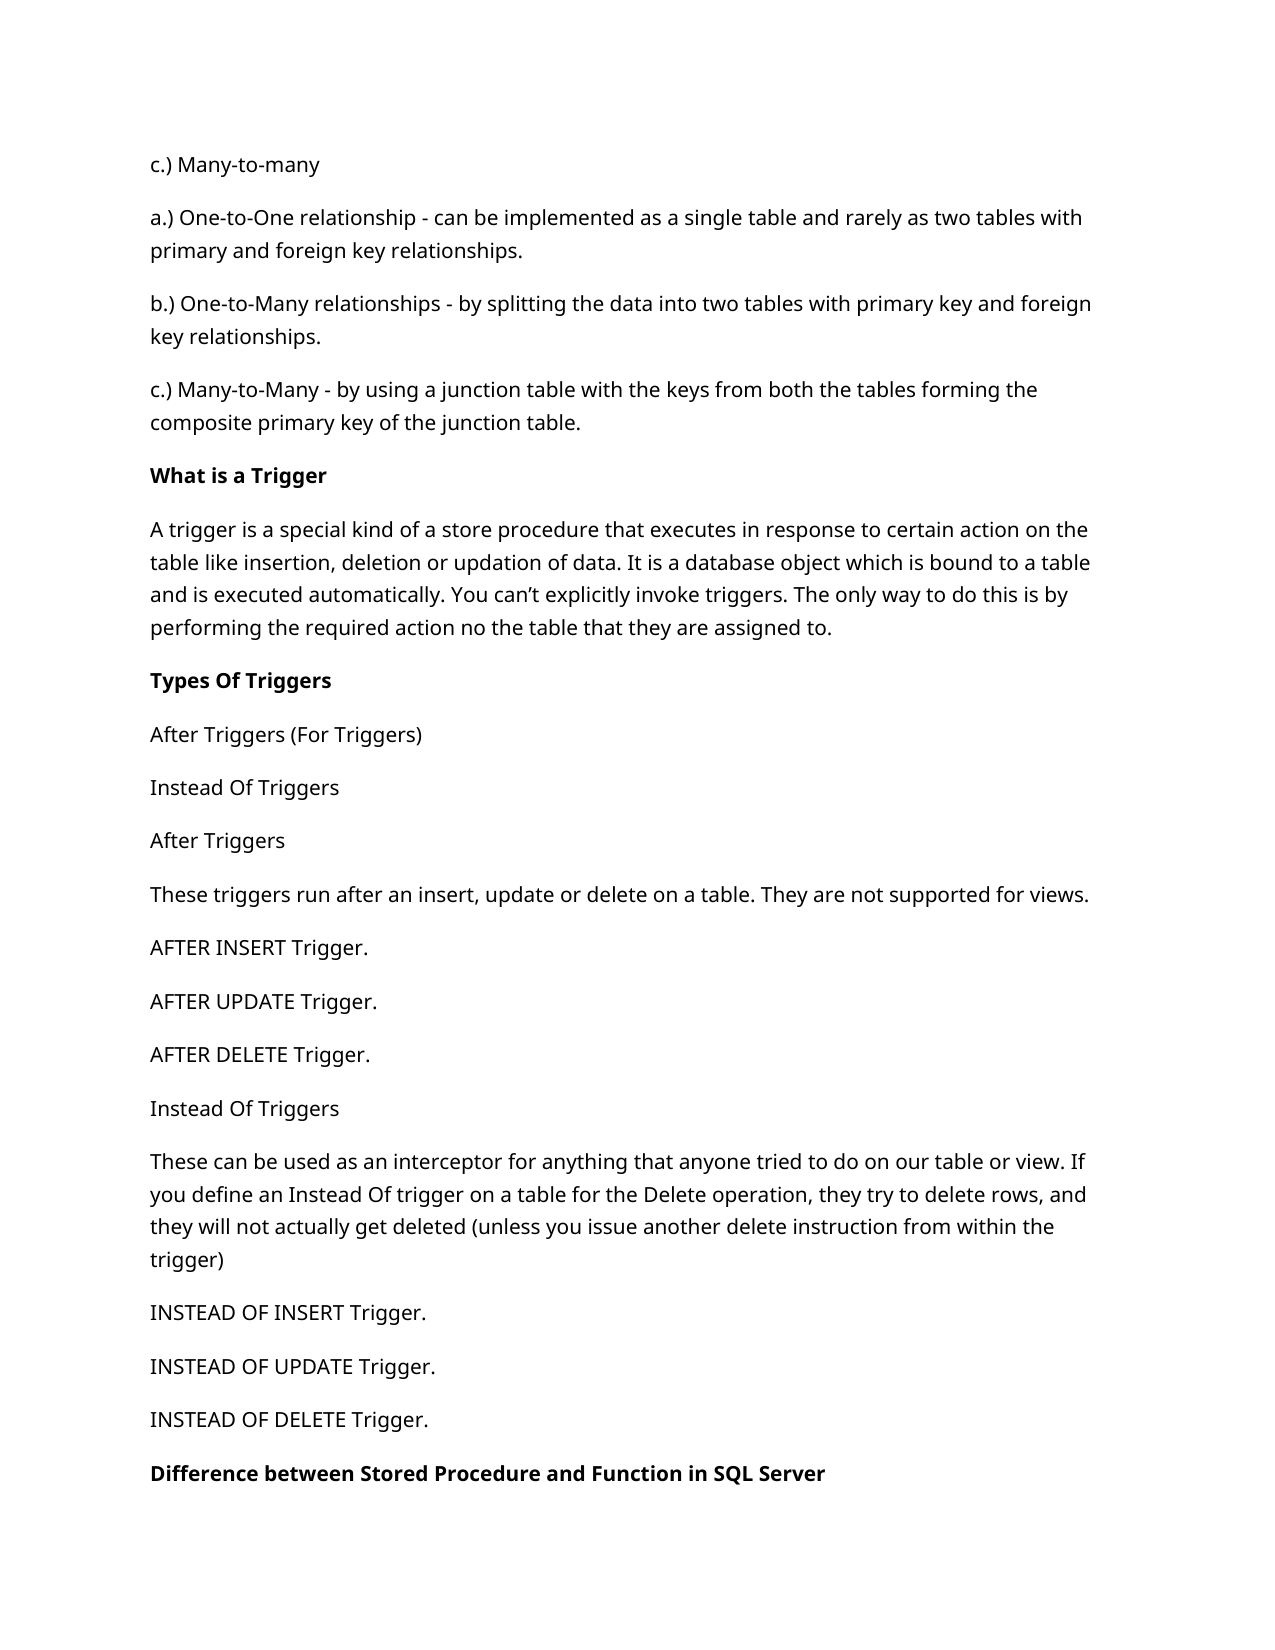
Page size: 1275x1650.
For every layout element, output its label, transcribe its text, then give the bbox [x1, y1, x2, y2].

text Instead Of Triggers [150, 773, 1125, 802]
text AFTER INSERT Trigger. [150, 933, 1125, 962]
text After Triggers (For Triggers) [150, 720, 1125, 748]
text INSTEAD OF DELETE Trigger. [150, 1405, 1125, 1434]
text Difference between Stored Procedure and Function in SQL Server [150, 1459, 1125, 1487]
text INSTEAD OF UPDATE Trigger. [150, 1352, 1125, 1380]
text b.) One-to-Many relationships - by splitting the data into two tables with primary key and foreign key relationships. [150, 289, 1125, 351]
text AFTER UPDATE Trigger. [150, 987, 1125, 1015]
text AFTER DELETE Trigger. [150, 1040, 1125, 1069]
text c.) Many-to-many [150, 150, 1125, 178]
text What is a Trigger [150, 462, 1125, 490]
text A trigger is a special kind of a store procedure that executes in response to certain action on the table like insertion, deletion or updation of data. It is a database object which is bound to a table and is executed automatically. You can’t explicitly invoke triggers. The only way to do this is by performing the required action no the table that they are assigned to. [150, 515, 1125, 641]
text INSTEAD OF INSERT Trigger. [150, 1298, 1125, 1327]
text c.) Many-to-Many - by using a junction table with the keys from both the tables forming the composite primary key of the junction table. [150, 376, 1125, 437]
text Instead Of Triggers [150, 1094, 1125, 1122]
text After Triggers [150, 827, 1125, 855]
text These triggers run after an insert, update or delete on a table. They are not supported for views. [150, 880, 1125, 908]
text These can be used as an interceptor for anything that anyone tried to do on our table or view. If you define an Instead Of trigger on a table for the Delete operation, they try to delete rows, and they will not actually get deleted (unless you issue another delete instruction from within the trigger) [150, 1147, 1125, 1273]
text a.) One-to-One relationship - can be implemented as a single table and rarely as two tables with primary and foreign key relationships. [150, 203, 1125, 264]
text Types Of Triggers [150, 666, 1125, 695]
